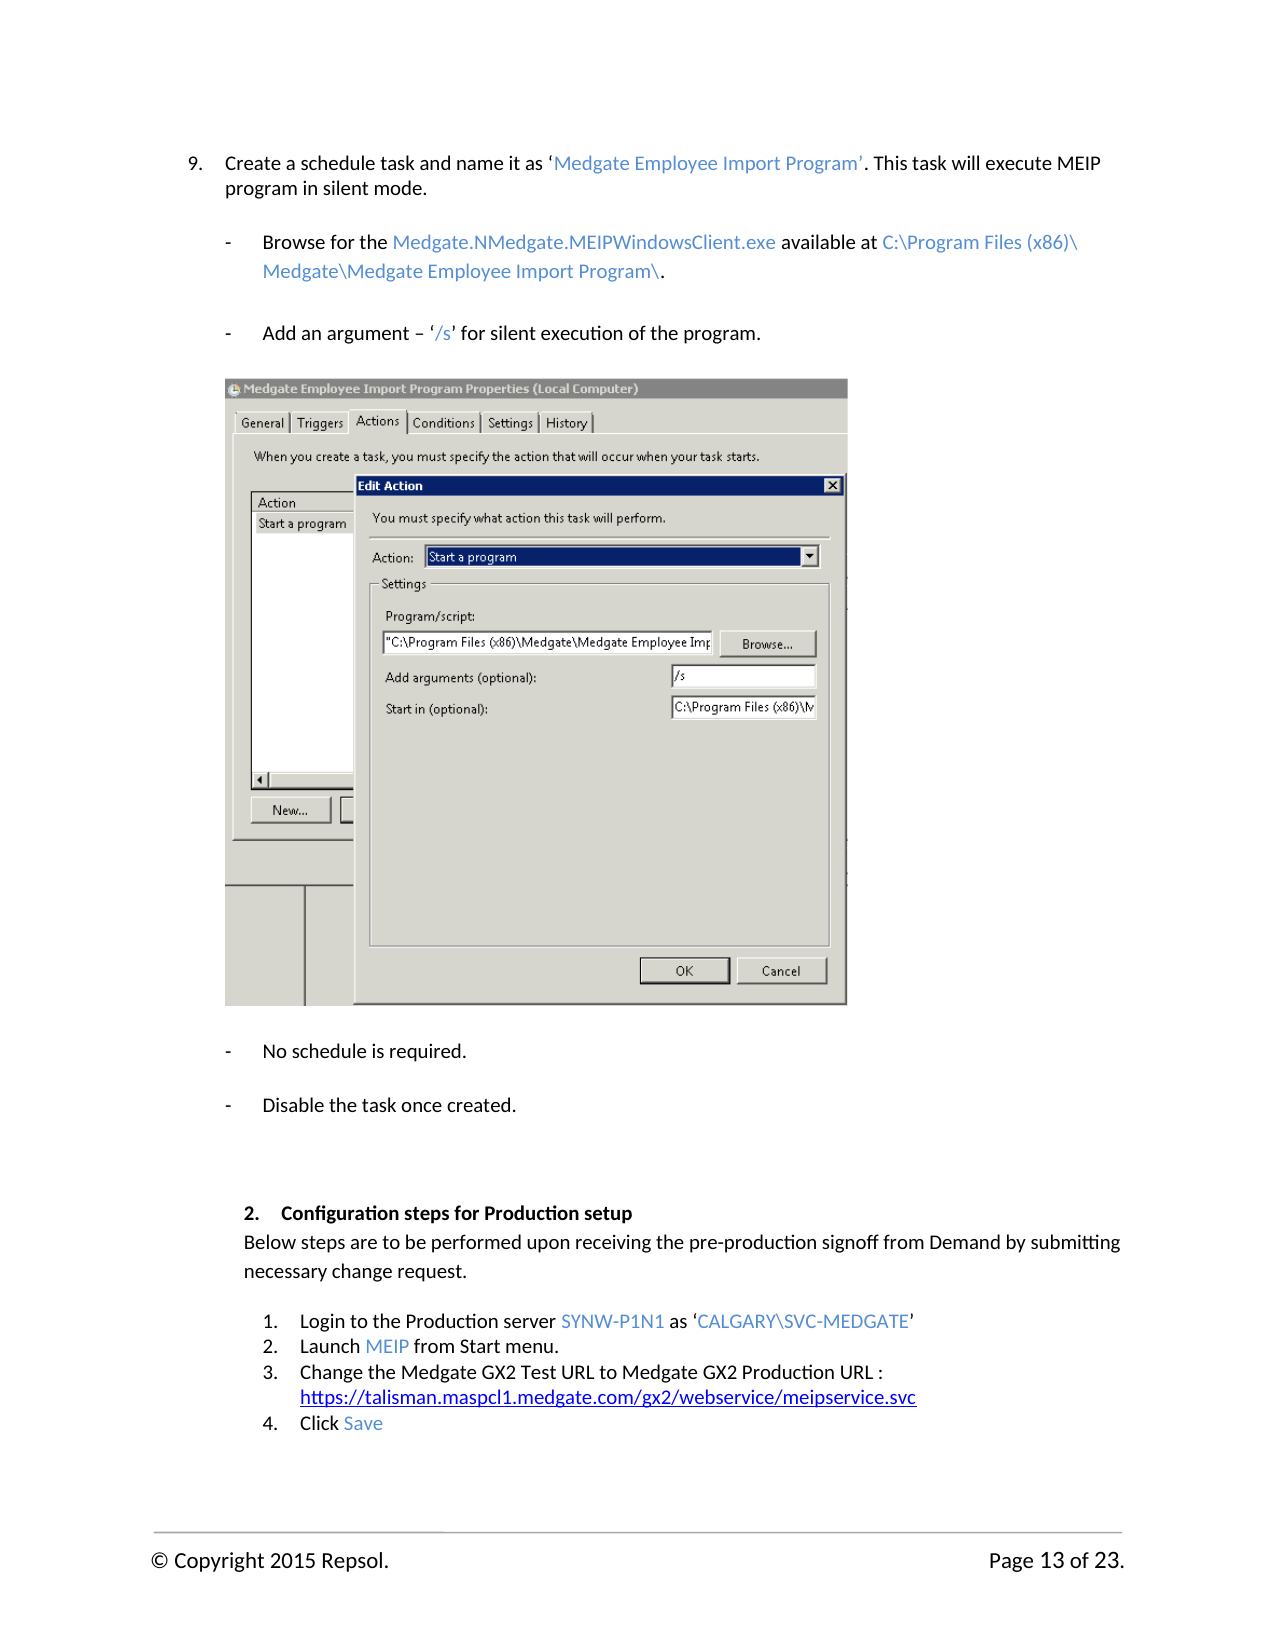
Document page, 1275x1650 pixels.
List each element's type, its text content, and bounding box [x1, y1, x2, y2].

list Launch MEIP from Start menu. [262, 1333, 1125, 1359]
list No schedule is required. [225, 1039, 1125, 1092]
list Change the Medgate GX2 Test URL to Medgate GX2 Production URL : https://talisman.maspcl1.medgate.com/gx2/webservice/meipservice.svc [262, 1359, 1125, 1410]
list Add an argument – ‘/s’ for silent execution of the program. [225, 320, 1125, 345]
list Create a schedule task and name it as ‘Medgate Employee Import Program’. This task will execute MEIP program in silent mode. [187, 150, 1125, 229]
list Configuration steps for Production setup [244, 1200, 1125, 1225]
list Click Save [262, 1410, 1125, 1463]
picture [225, 378, 848, 1006]
list Login to the Production server SYNW-P1N1 as ‘CALGARY\SVC-MEDGATE’ [262, 1308, 1125, 1333]
list Disable the task once created. [225, 1092, 1125, 1117]
text Below steps are to be performed upon receiving the pre-production signoff from Demand by submitting necessary change request. [244, 1229, 1125, 1283]
list Browse for the Medgate.NMedgate.MEIPWindowsClient.exe available at C:\Program Files (x86)\Medgate\Medgate Employee Import Program\. [225, 229, 1125, 316]
